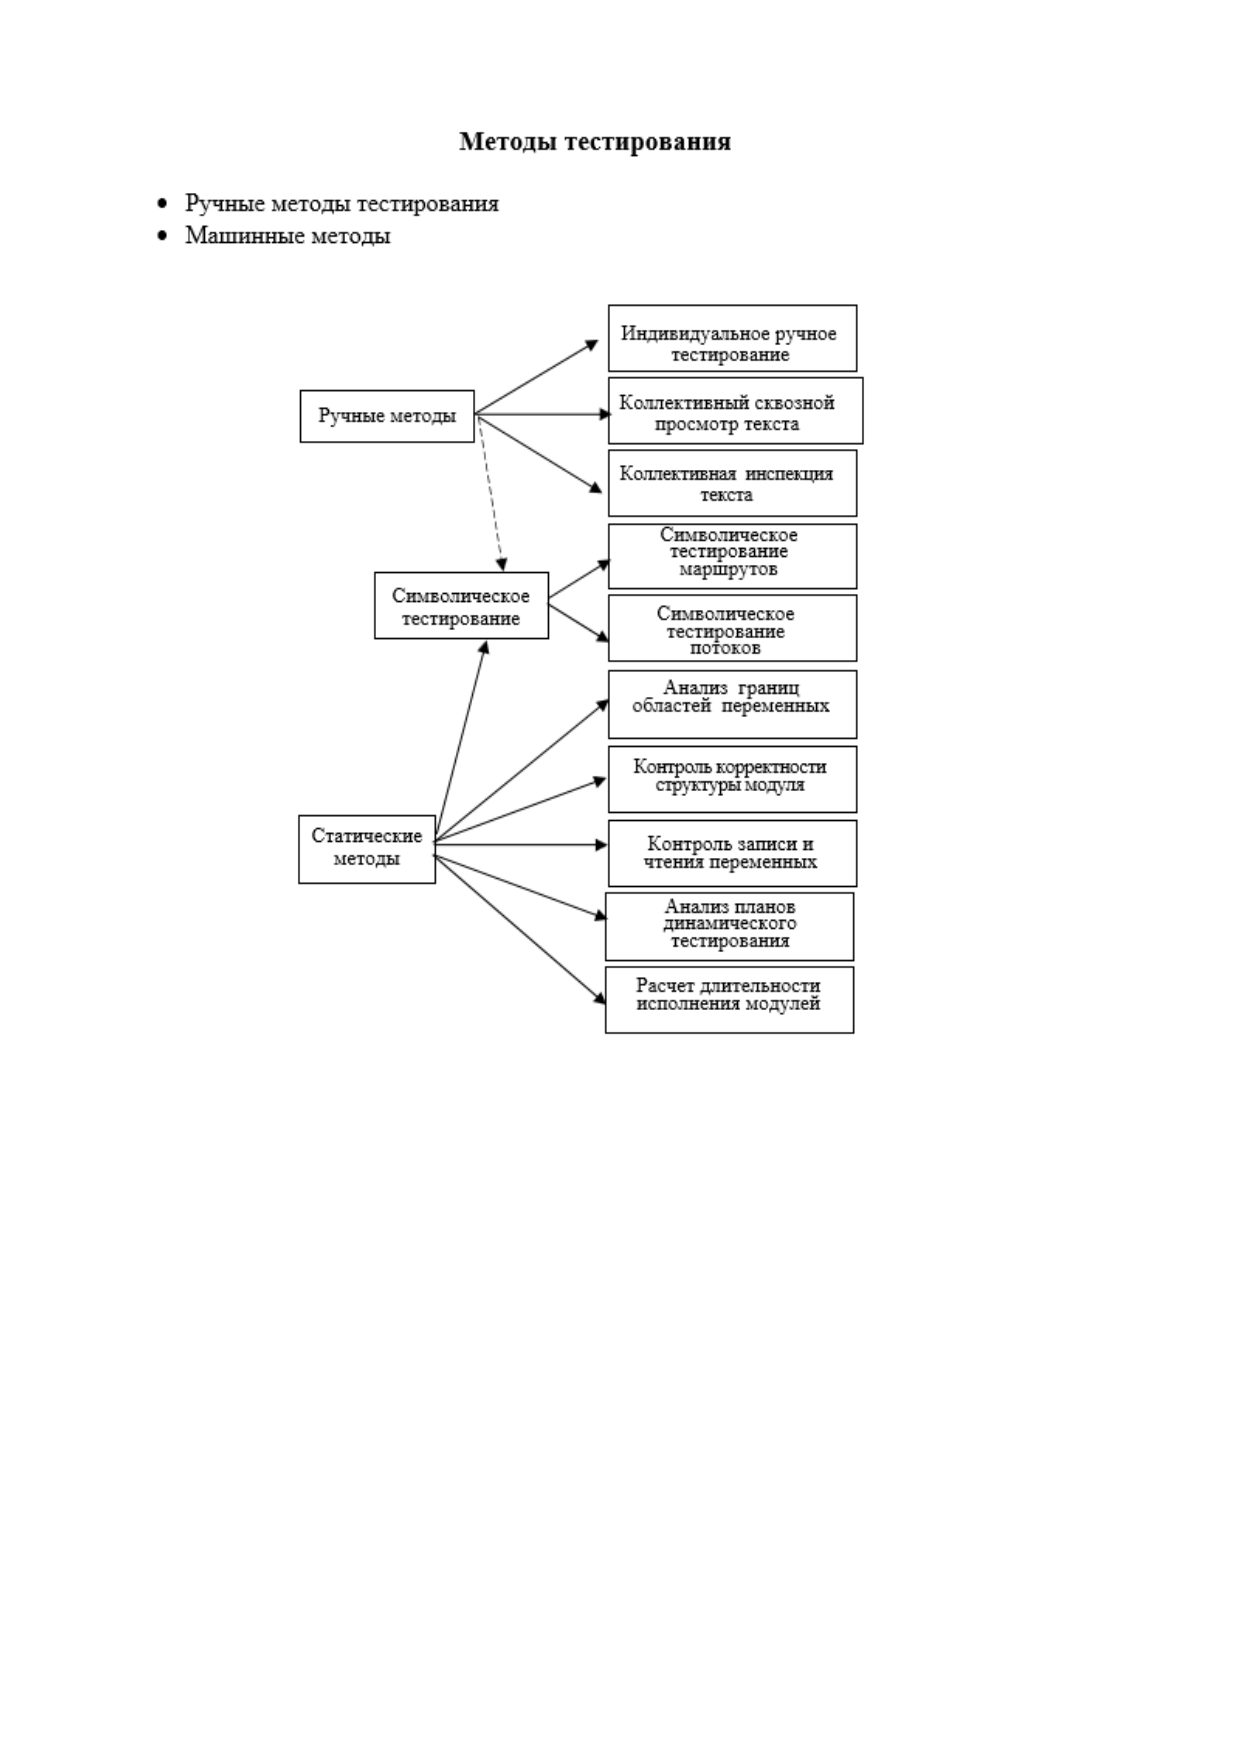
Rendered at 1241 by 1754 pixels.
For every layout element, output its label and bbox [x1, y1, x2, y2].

picture [142, 118, 1098, 1076]
